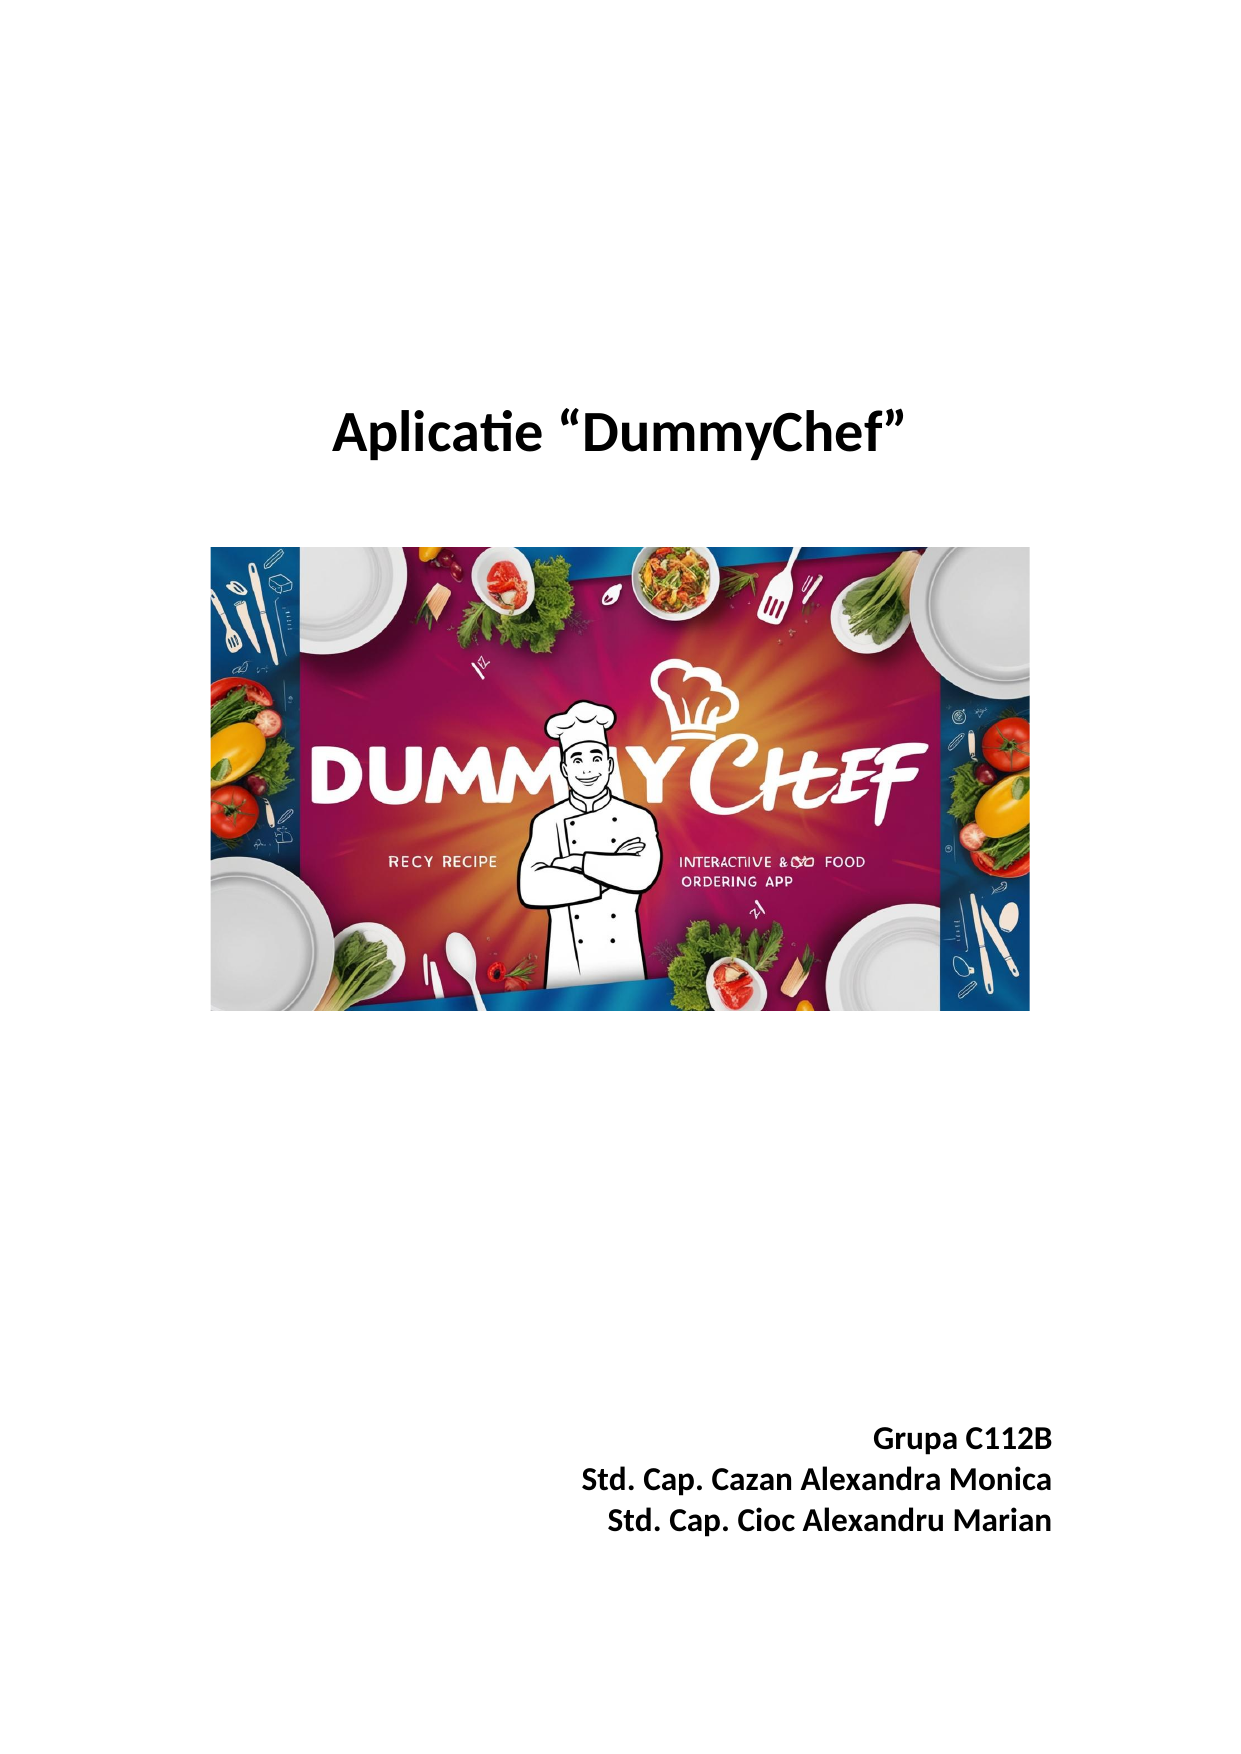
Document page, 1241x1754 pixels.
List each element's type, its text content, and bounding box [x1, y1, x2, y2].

picture [570, 992, 574, 1004]
text Grupa C112B [187, 1417, 1053, 1458]
picture [210, 547, 1030, 1011]
text Aplicatie “DummyChef” [187, 394, 1053, 466]
text Std. Cap. Cazan Alexandra Monica [187, 1458, 1053, 1499]
text Std. Cap. Cioc Alexandru Marian [187, 1499, 1053, 1539]
